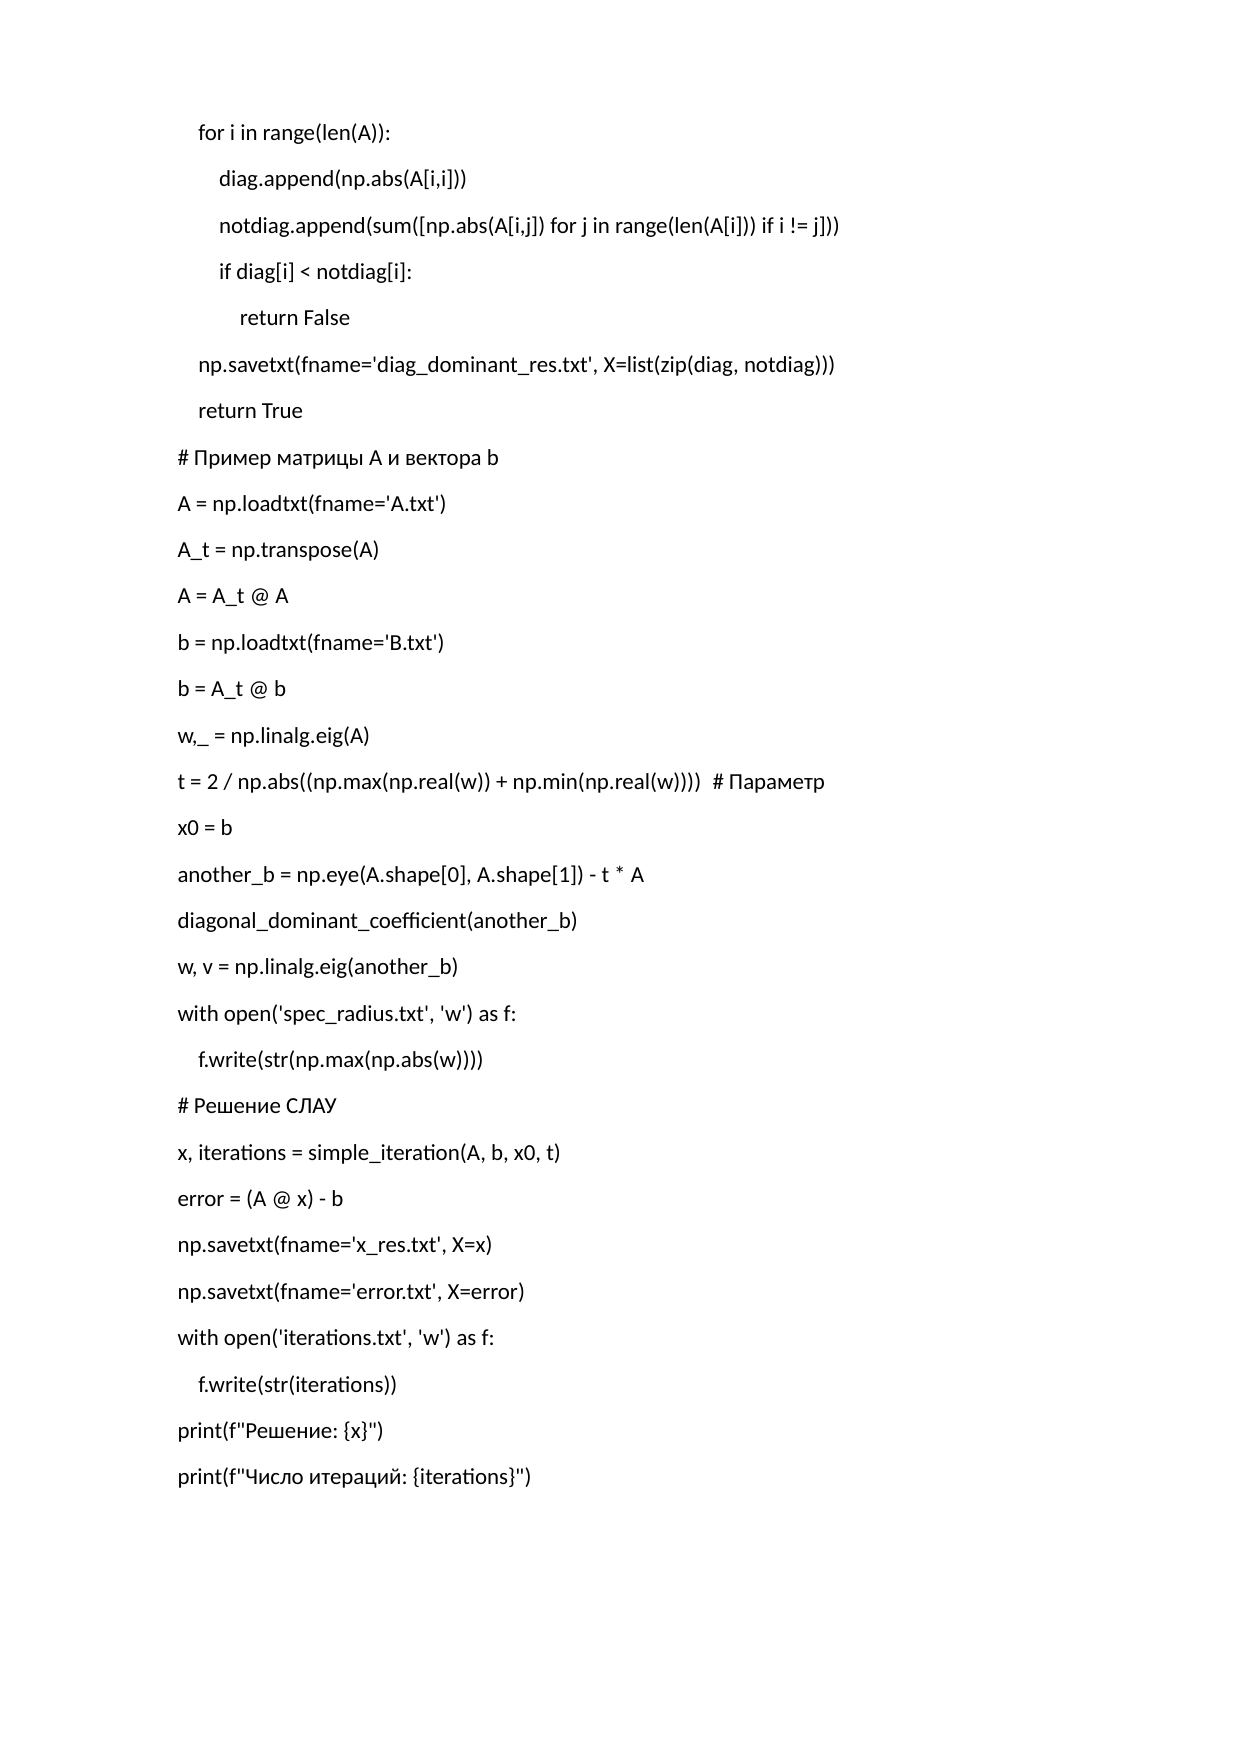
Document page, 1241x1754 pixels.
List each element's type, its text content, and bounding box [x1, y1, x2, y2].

text x, iterations = simple_iteration(A, b, x0, t) [177, 1138, 1152, 1166]
text t = 2 / np.abs((np.max(np.real(w)) + np.min(np.real(w)))) # Параметр [177, 767, 1152, 795]
text w,_ = np.linalg.eig(A) [177, 721, 1152, 749]
text print(f"Число итераций: {iterations}") [177, 1462, 1152, 1490]
text A = np.loadtxt(fname='A.txt') [177, 489, 1152, 517]
text another_b = np.eye(A.shape[0], A.shape[1]) - t * A [177, 860, 1152, 888]
text error = (A @ x) - b [177, 1184, 1152, 1212]
text b = np.loadtxt(fname='B.txt') [177, 628, 1152, 656]
text f.write(str(iterations)) [177, 1370, 1152, 1398]
text A_t = np.transpose(A) [177, 535, 1152, 563]
text f.write(str(np.max(np.abs(w)))) [177, 1045, 1152, 1073]
text print(f"Решение: {x}") [177, 1416, 1152, 1444]
text b = A_t @ b [177, 674, 1152, 702]
text x0 = b [177, 813, 1152, 841]
text return False [177, 303, 1152, 332]
text if diag[i] < notdiag[i]: [177, 257, 1152, 285]
text diagonal_dominant_coefficient(another_b) [177, 906, 1152, 934]
text np.savetxt(fname='diag_dominant_res.txt', X=list(zip(diag, notdiag))) [177, 350, 1152, 378]
text np.savetxt(fname='x_res.txt', X=x) [177, 1231, 1152, 1259]
text diag.append(np.abs(A[i,i])) [177, 164, 1152, 192]
text np.savetxt(fname='error.txt', X=error) [177, 1277, 1152, 1305]
text # Решение СЛАУ [177, 1092, 1152, 1119]
text A = A_t @ A [177, 582, 1152, 610]
text with open('spec_radius.txt', 'w') as f: [177, 999, 1152, 1027]
text # Пример матрицы A и вектора b [177, 443, 1152, 471]
text return True [177, 396, 1152, 424]
text w, v = np.linalg.eig(another_b) [177, 952, 1152, 981]
text with open('iterations.txt', 'w') as f: [177, 1323, 1152, 1351]
text for i in range(len(A)): [177, 118, 1152, 146]
text notdiag.append(sum([np.abs(A[i,j]) for j in range(len(A[i])) if i != j])) [177, 211, 1152, 239]
